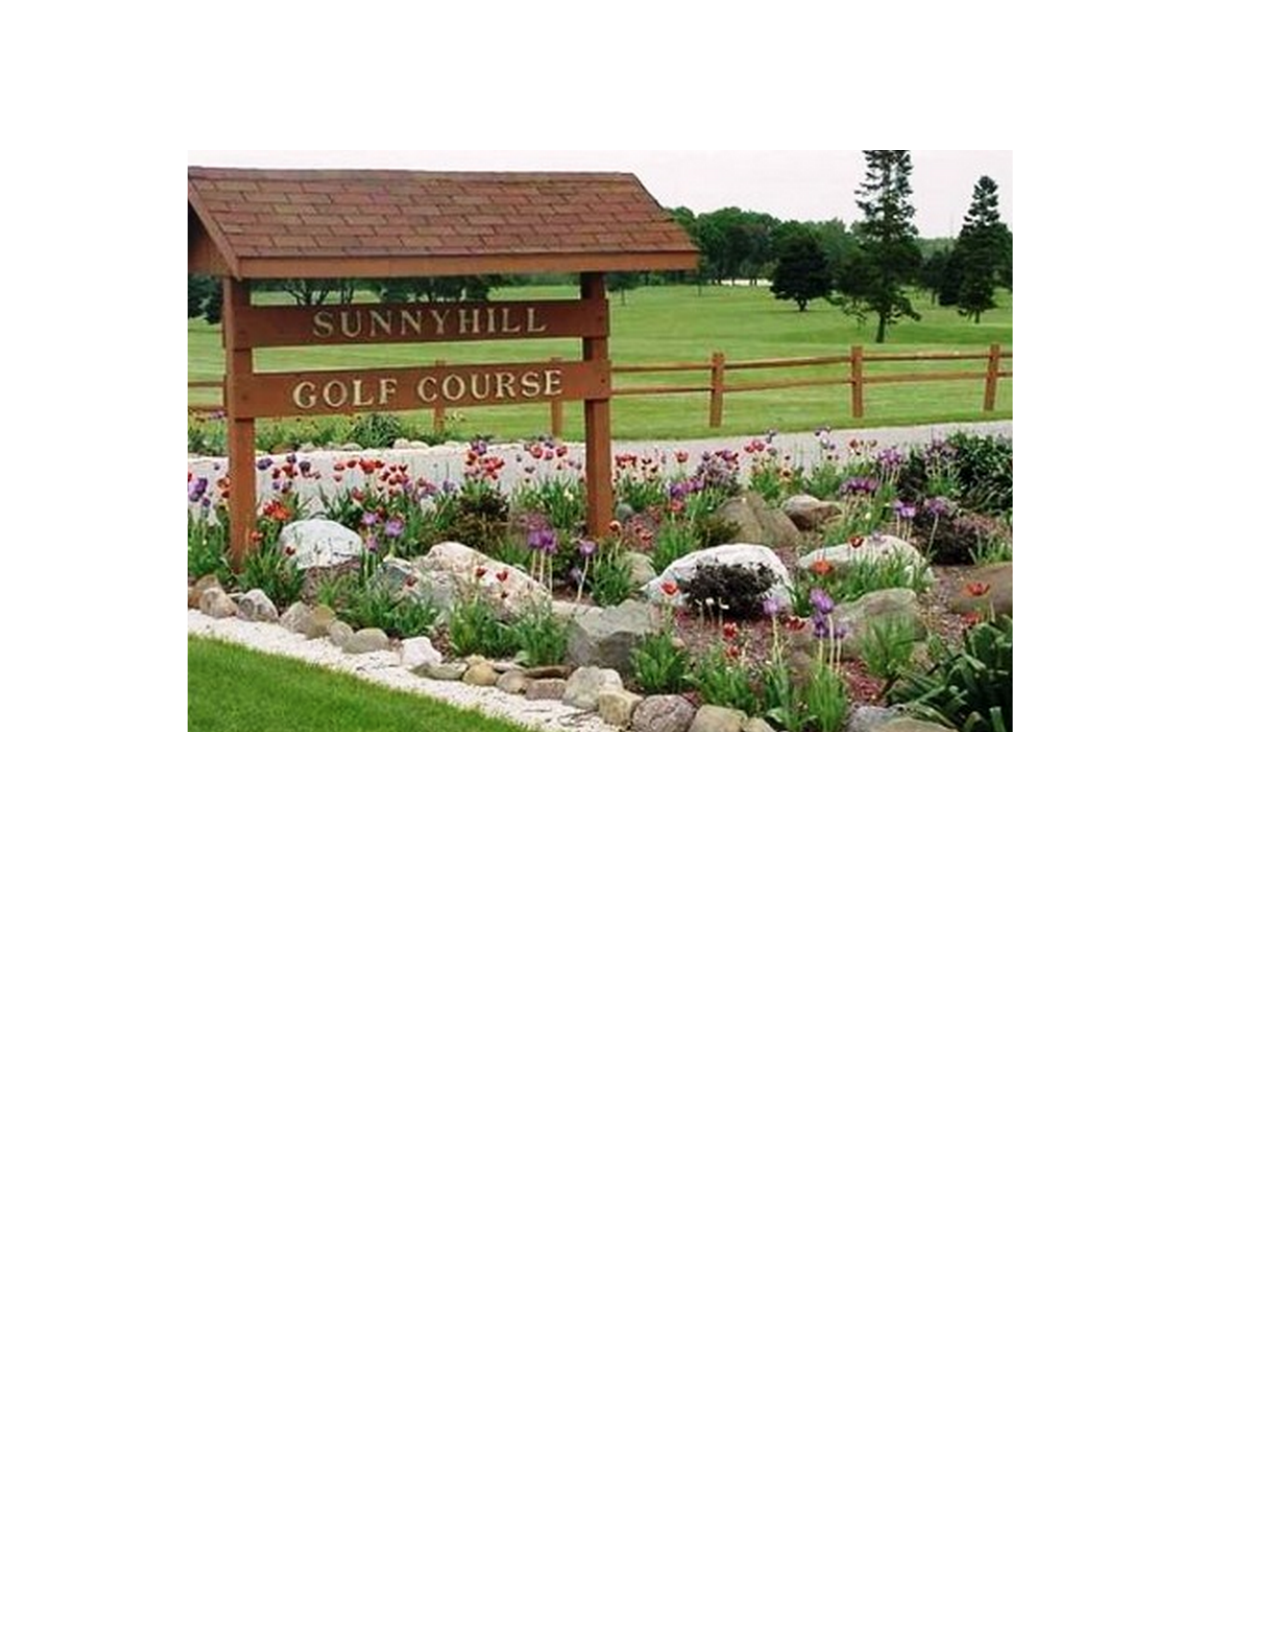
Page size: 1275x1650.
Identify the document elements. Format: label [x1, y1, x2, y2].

picture [187, 150, 1013, 732]
